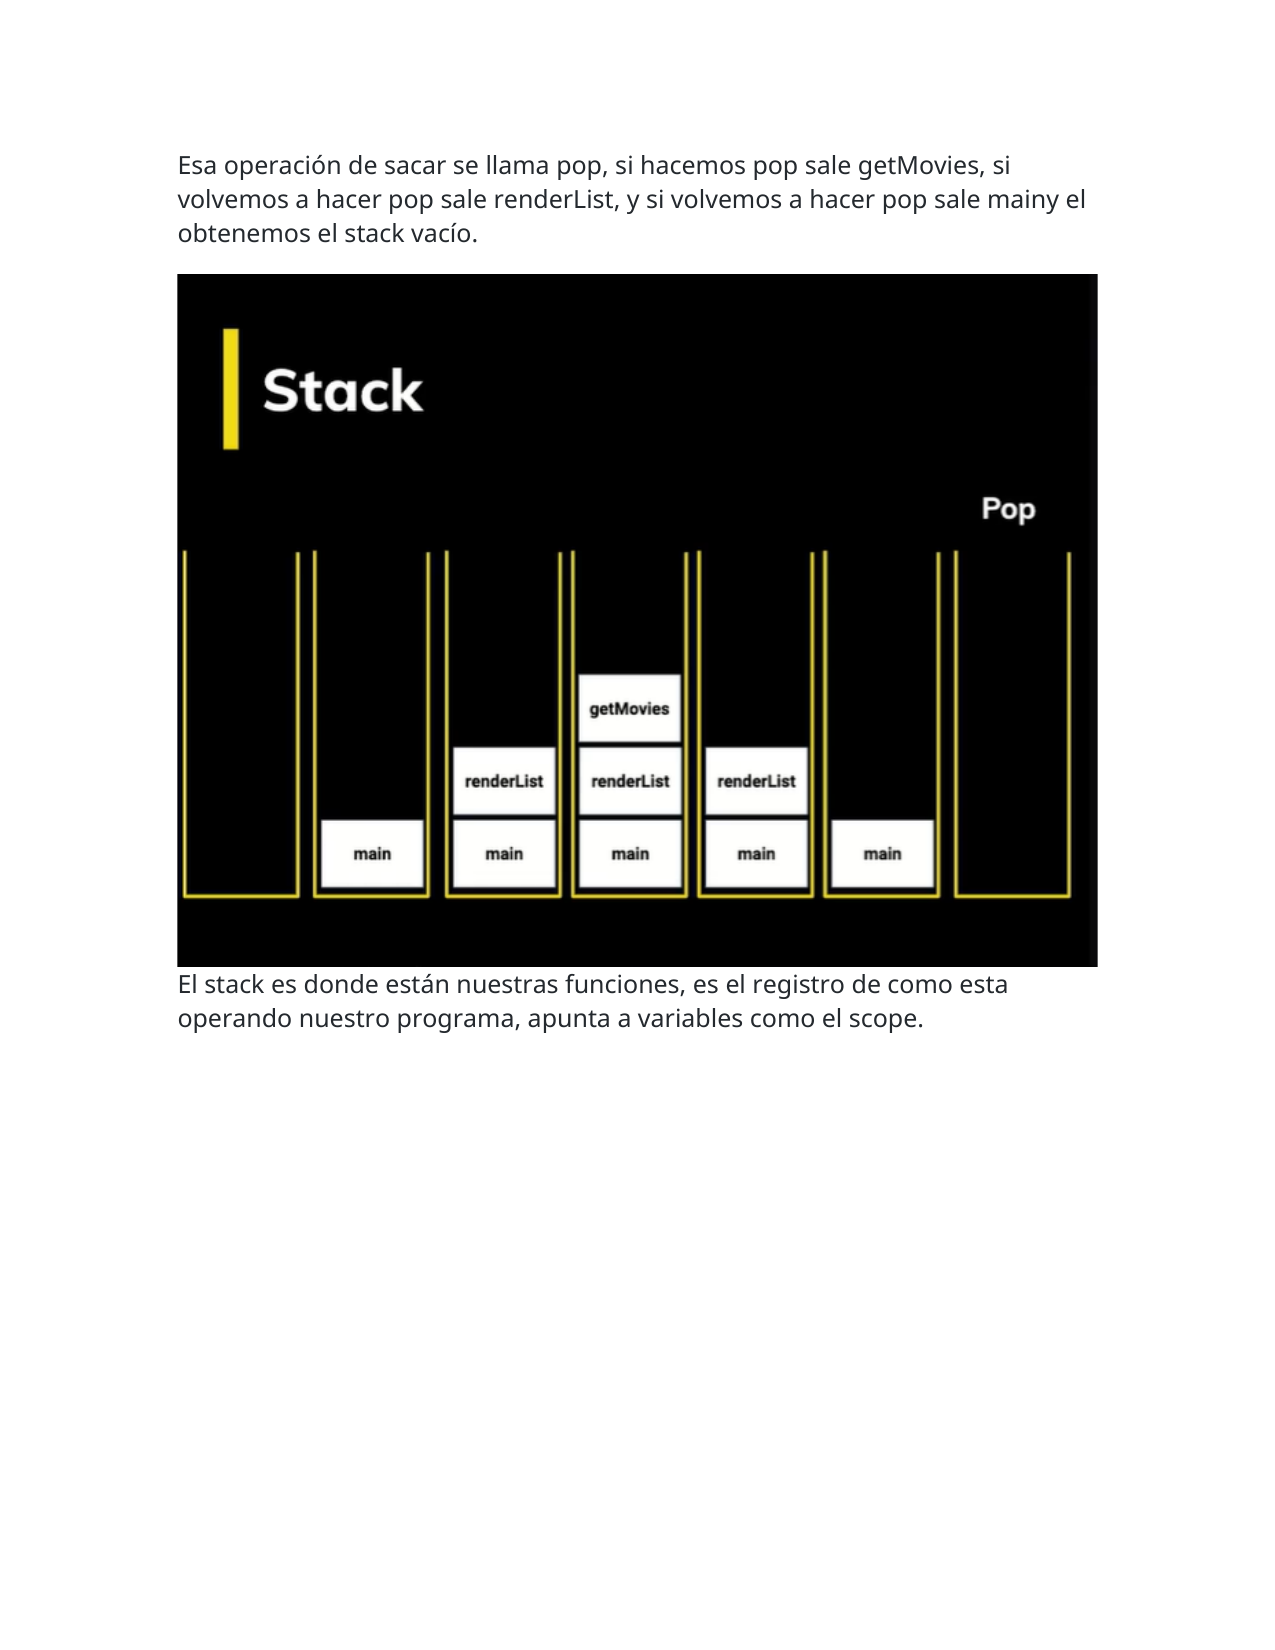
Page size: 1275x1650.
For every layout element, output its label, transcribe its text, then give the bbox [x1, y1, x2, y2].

picture [177, 274, 1098, 967]
text Esa operación de sacar se llama pop, si hacemos pop sale getMovies, si volvemos a hacer pop sale renderList, y si volvemos a hacer pop sale mainy el obtenemos el stack vacío. [177, 148, 1098, 250]
text El stack es donde están nuestras funciones, es el registro de como esta operando nuestro programa, apunta a variables como el scope. [177, 967, 1098, 1035]
